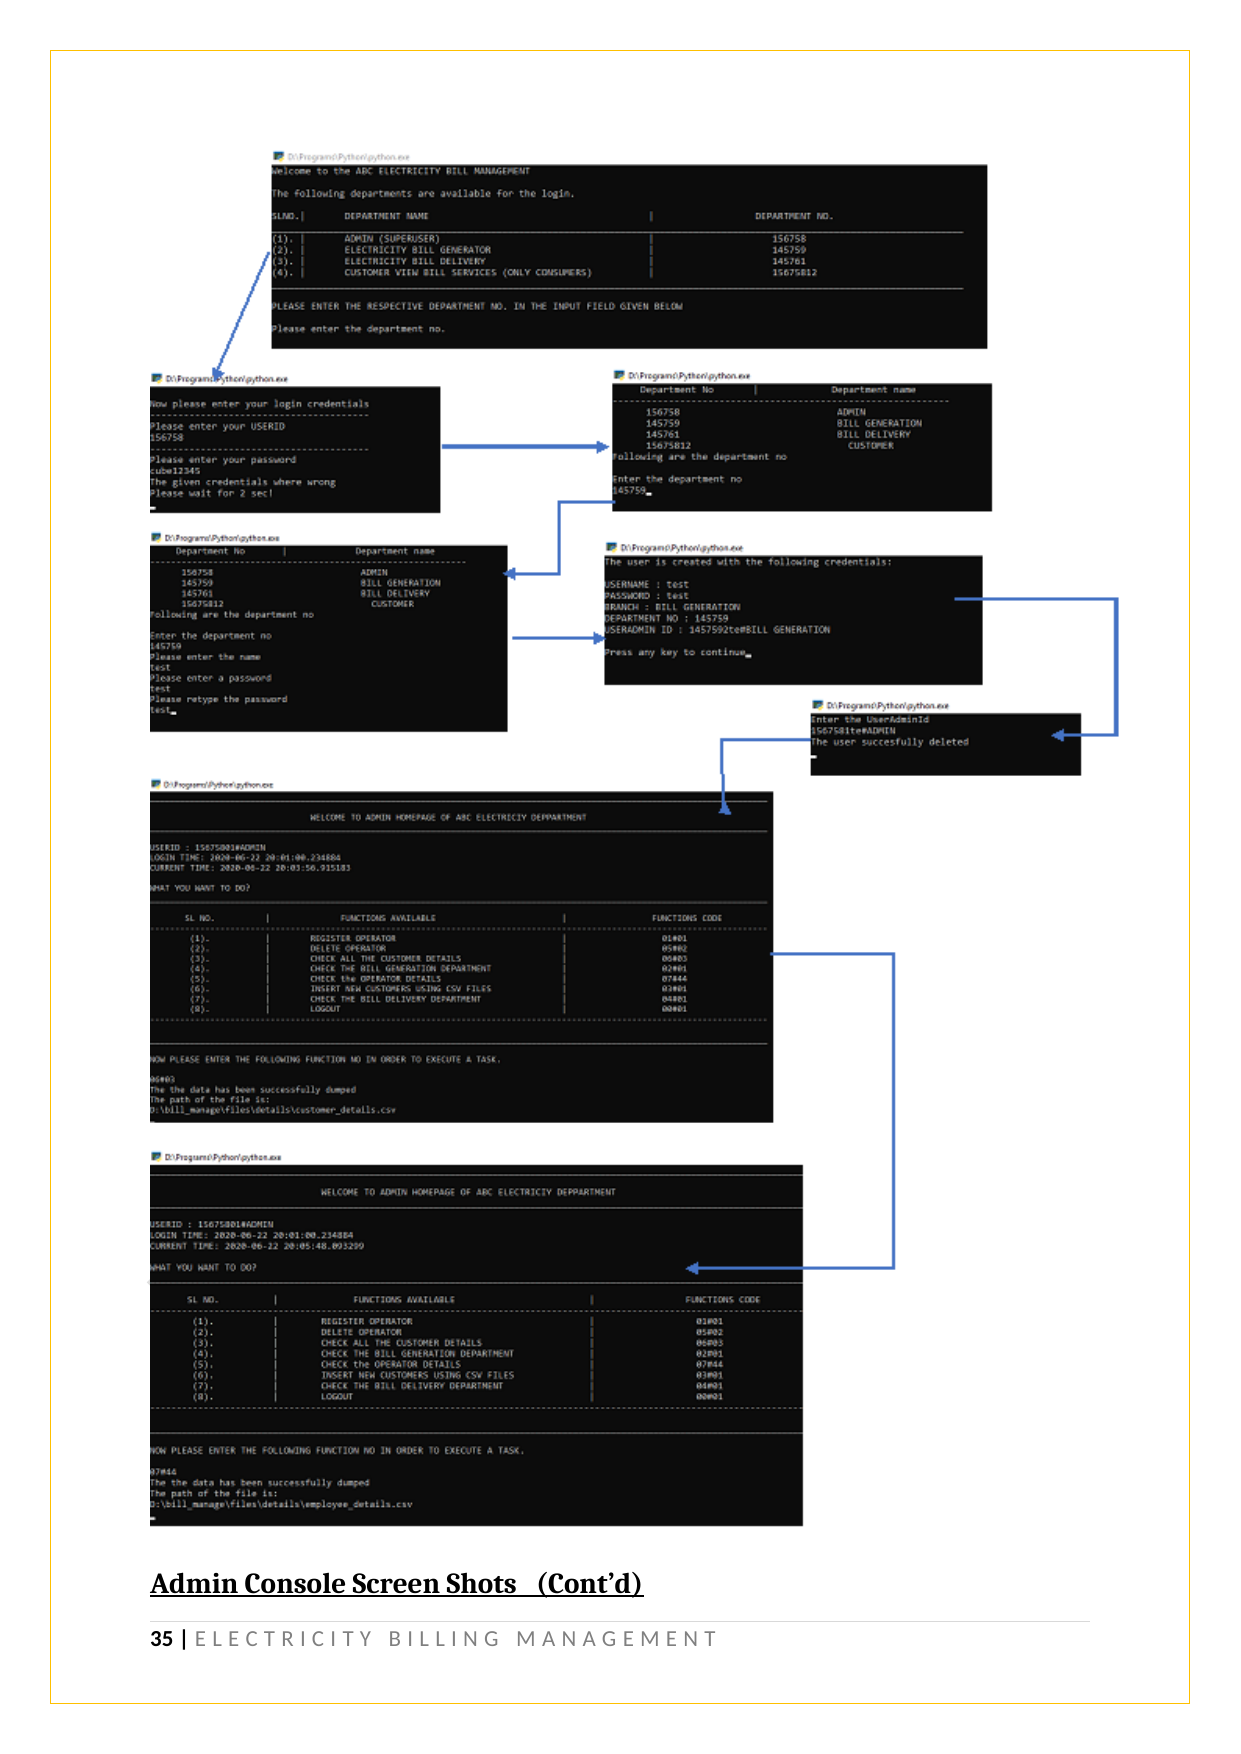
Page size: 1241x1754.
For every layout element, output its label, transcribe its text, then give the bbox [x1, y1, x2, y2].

text Admin Console Screen Shots (Cont’d) [150, 1567, 1090, 1601]
picture [150, 150, 1122, 1542]
